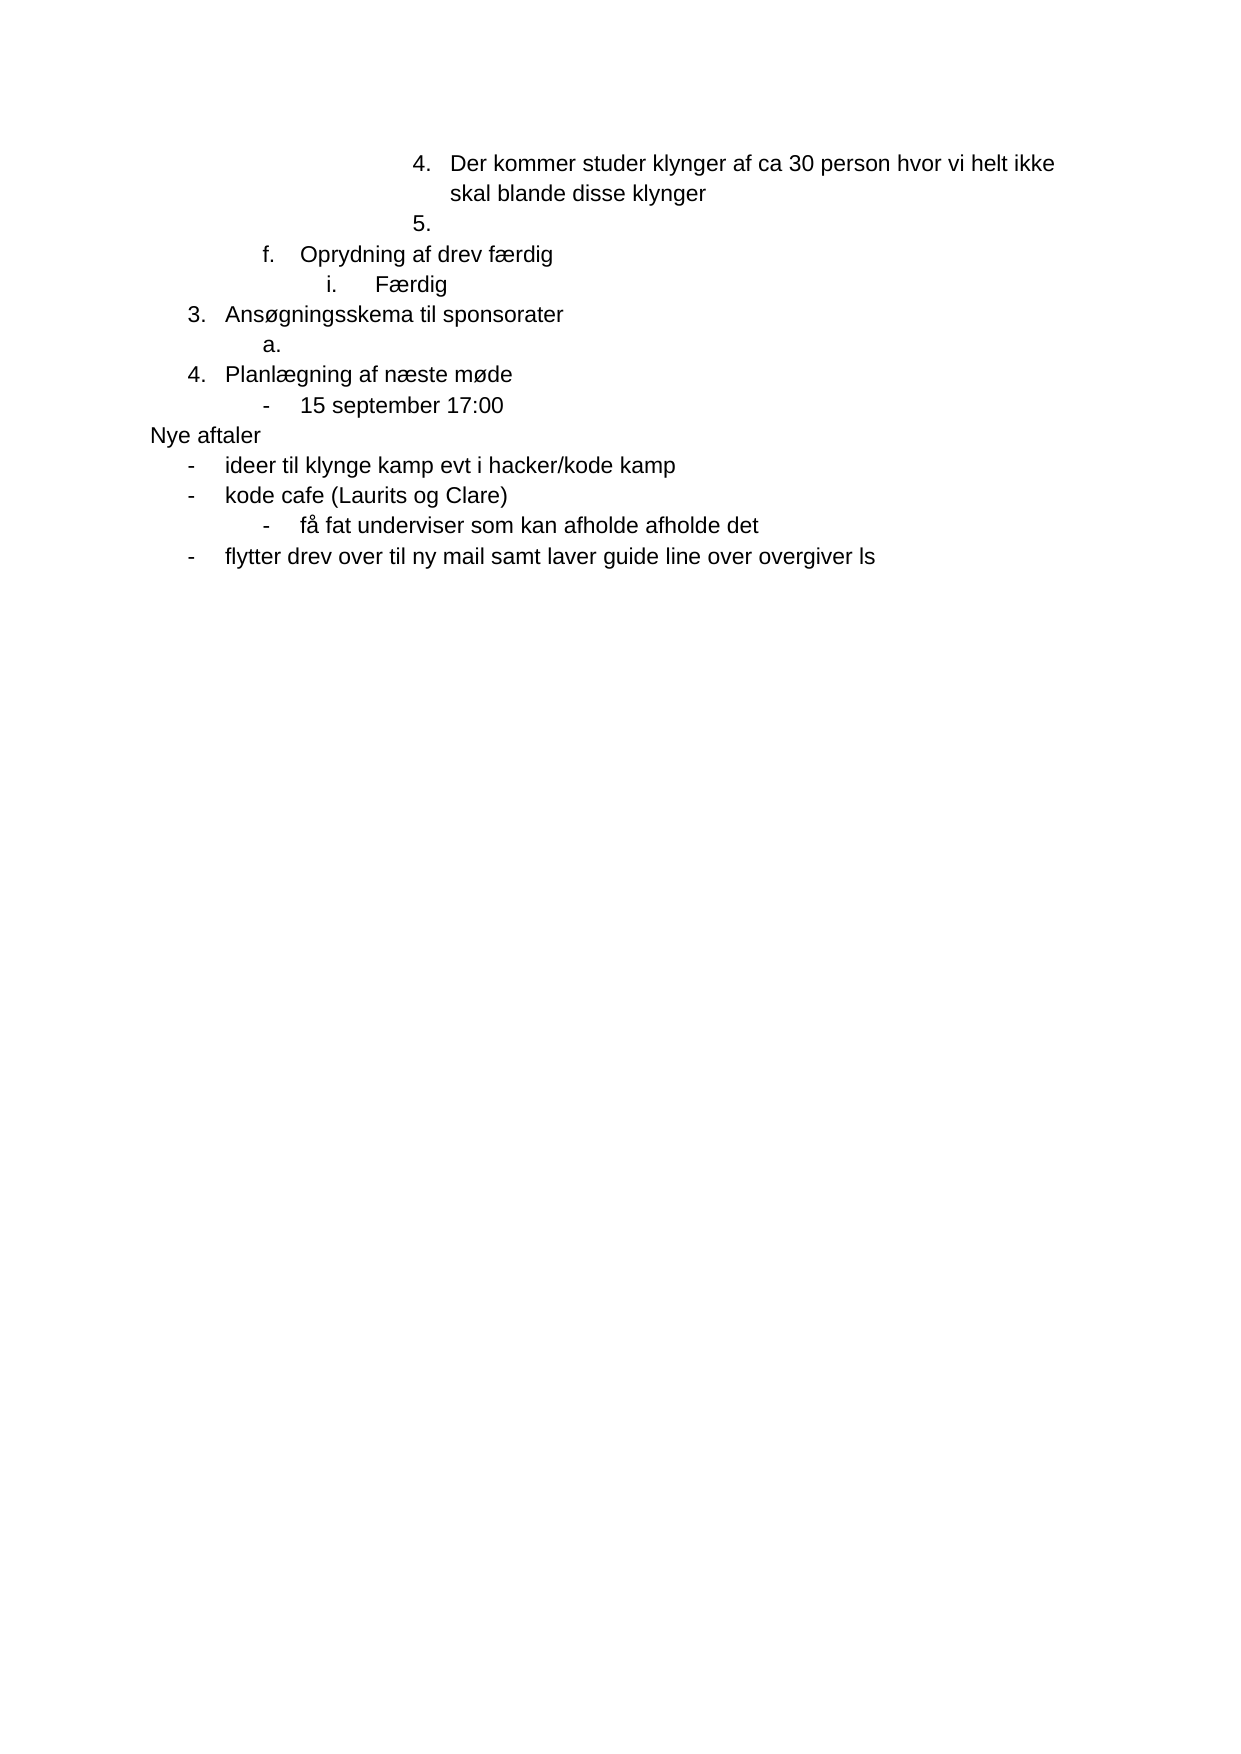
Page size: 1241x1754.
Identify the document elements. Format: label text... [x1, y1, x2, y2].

list Planlægning af næste møde [187, 361, 1090, 388]
list få fat underviser som kan afholde afholde det [262, 512, 1090, 539]
text Nye aftaler [150, 422, 1090, 448]
list Der kommer studer klynger af ca 30 person hvor vi helt ikke skal blande disse klynger [412, 150, 1090, 207]
list flytter drev over til ny mail samt laver guide line over overgiver ls [187, 543, 1090, 569]
list Ansøgningsskema til sponsorater [187, 301, 1090, 327]
list Oprydning af drev færdig [262, 241, 1090, 267]
list ideer til klynge kamp evt i hacker/kode kamp [187, 452, 1090, 478]
list kode cafe (Laurits og Clare) [187, 482, 1090, 509]
list 15 september 17:00 [262, 392, 1090, 418]
list Færdig [337, 271, 1090, 297]
